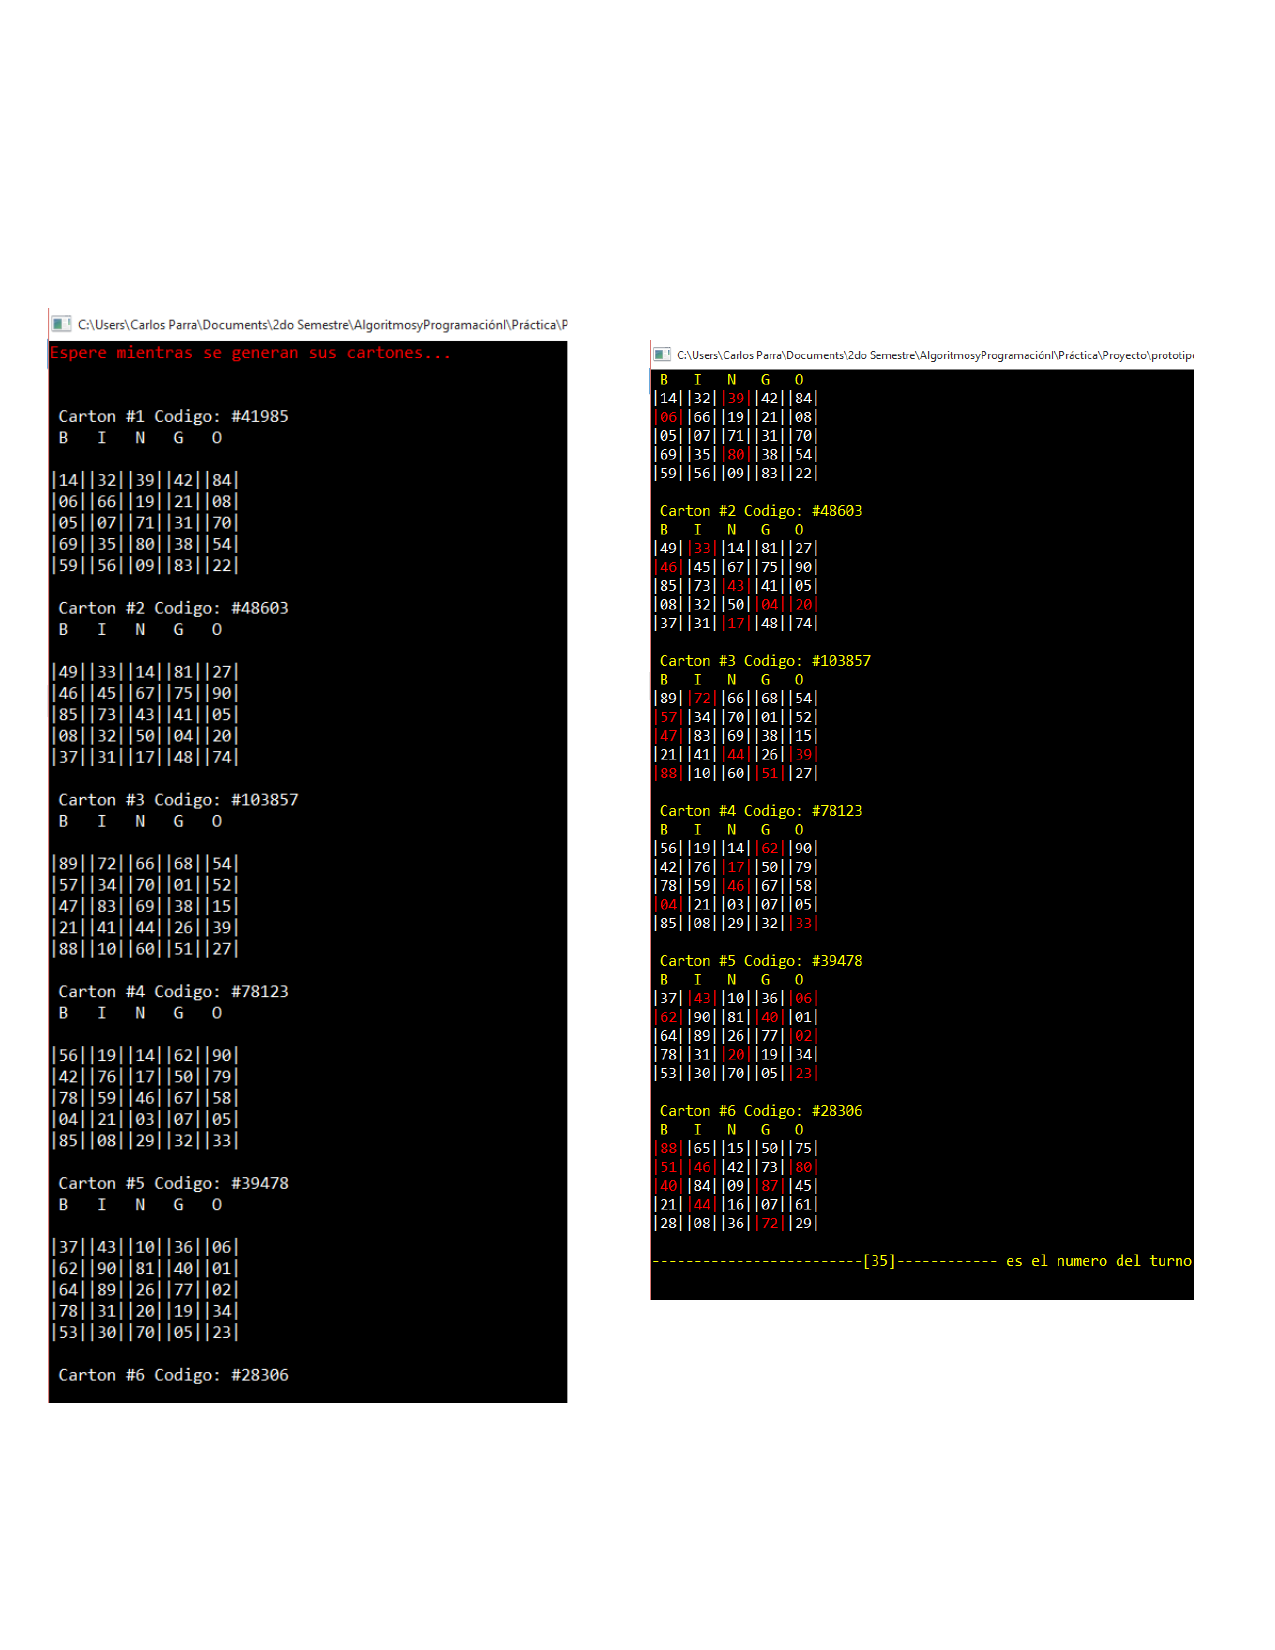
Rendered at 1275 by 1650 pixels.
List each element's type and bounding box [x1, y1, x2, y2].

picture [649, 340, 1194, 1300]
picture [47, 308, 568, 1403]
